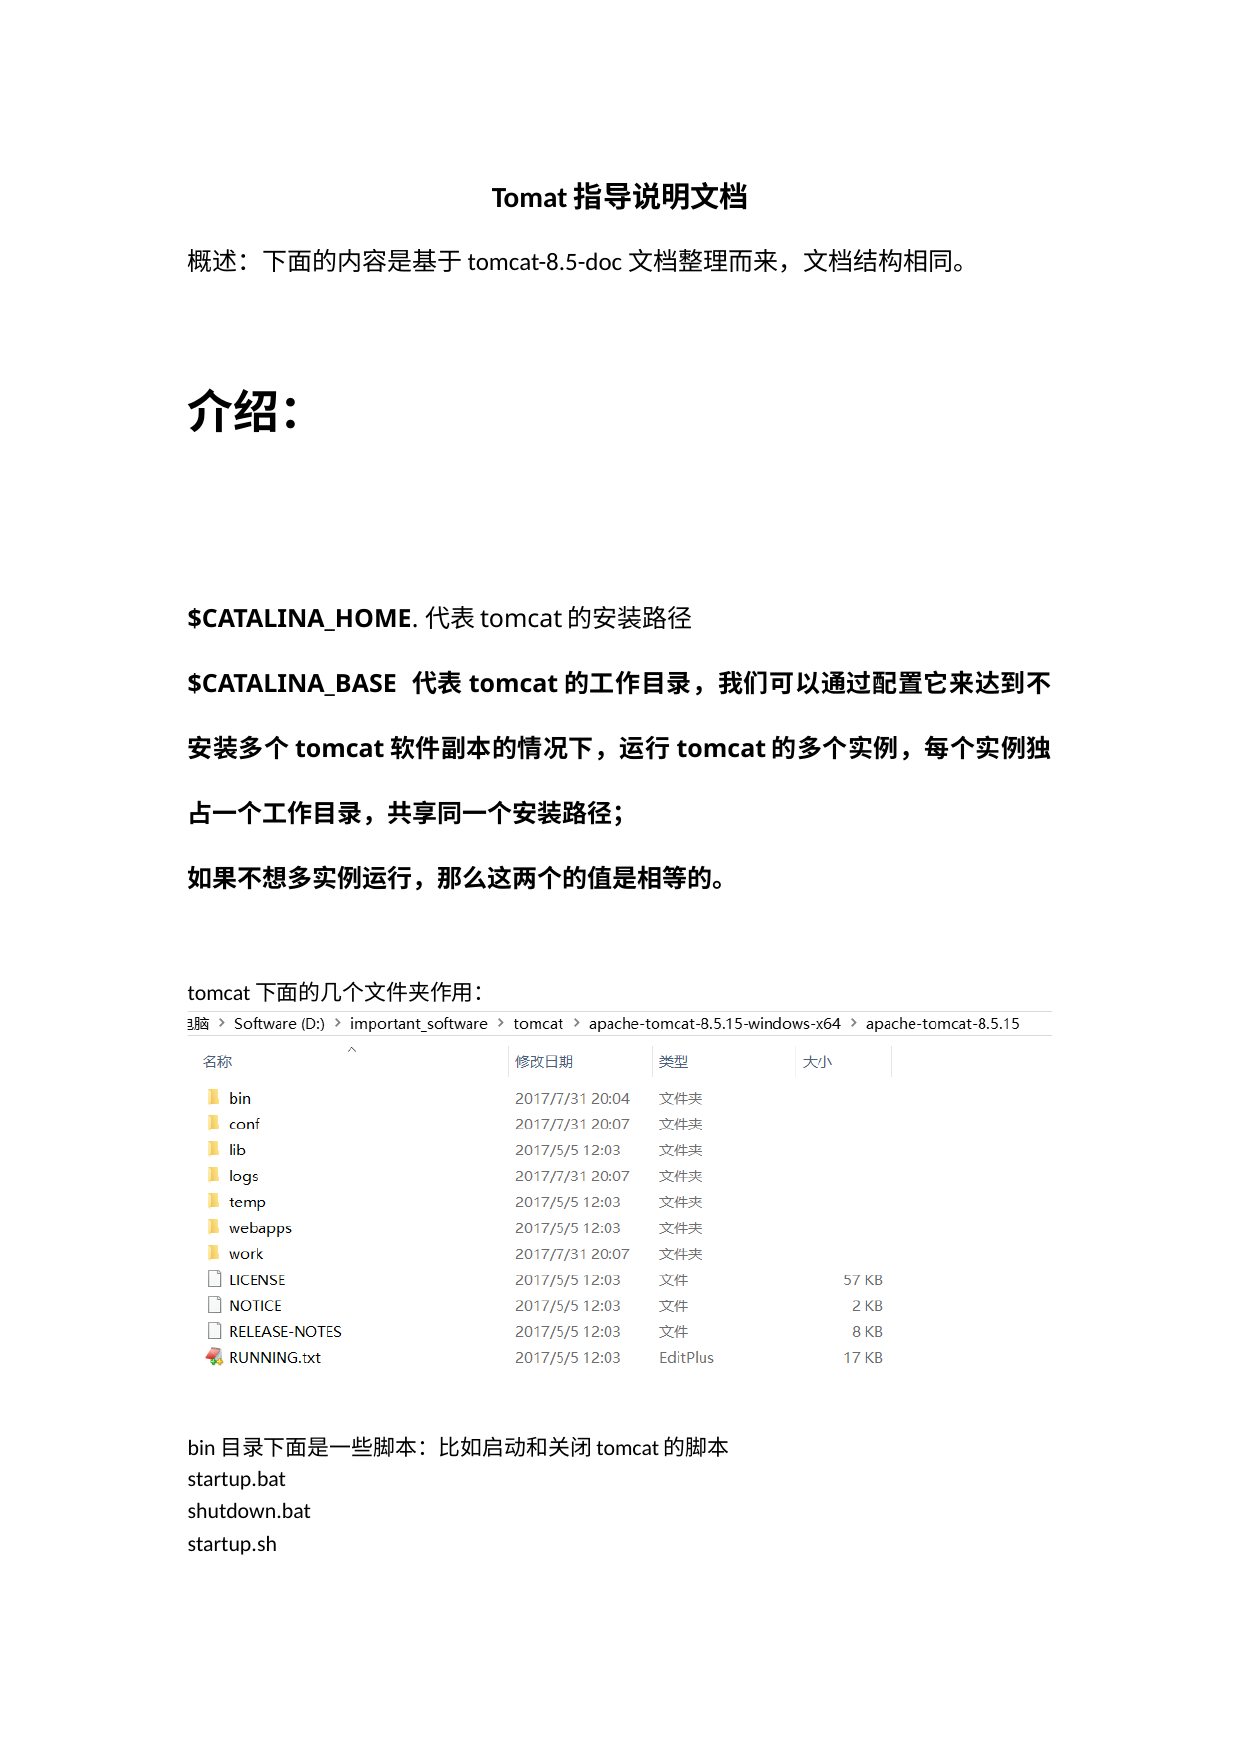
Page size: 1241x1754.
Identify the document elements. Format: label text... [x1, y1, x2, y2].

picture [187, 1007, 1053, 1374]
text tomcat下面的几个文件夹作用： [187, 974, 1053, 1007]
text 如果不想多实例运行，那么这两个的值是相等的。 [187, 844, 1053, 909]
text $CATALINA_HOME. 代表tomcat的安装路径 [187, 584, 1053, 649]
subtitle 介绍： [187, 360, 1053, 457]
text startup.sh [187, 1527, 1053, 1559]
text 概述：下面的内容是基于tomcat-8.5-doc 文档整理而来，文档结构相同。 [187, 227, 1053, 292]
text startup.bat [187, 1462, 1053, 1494]
text shutdown.bat [187, 1494, 1053, 1527]
text Tomat 指导说明文档 [187, 162, 1053, 227]
text $CATALINA_BASE 代表tomcat的工作目录，我们可以通过配置它来达到不安装多个tomcat软件副本的情况下，运行tomcat的多个实例，每个实例独占一个工作目录，共享同一个安装路径； [187, 649, 1053, 844]
text bin目录下面是一些脚本：比如启动和关闭tomcat的脚本 [187, 1429, 1053, 1462]
